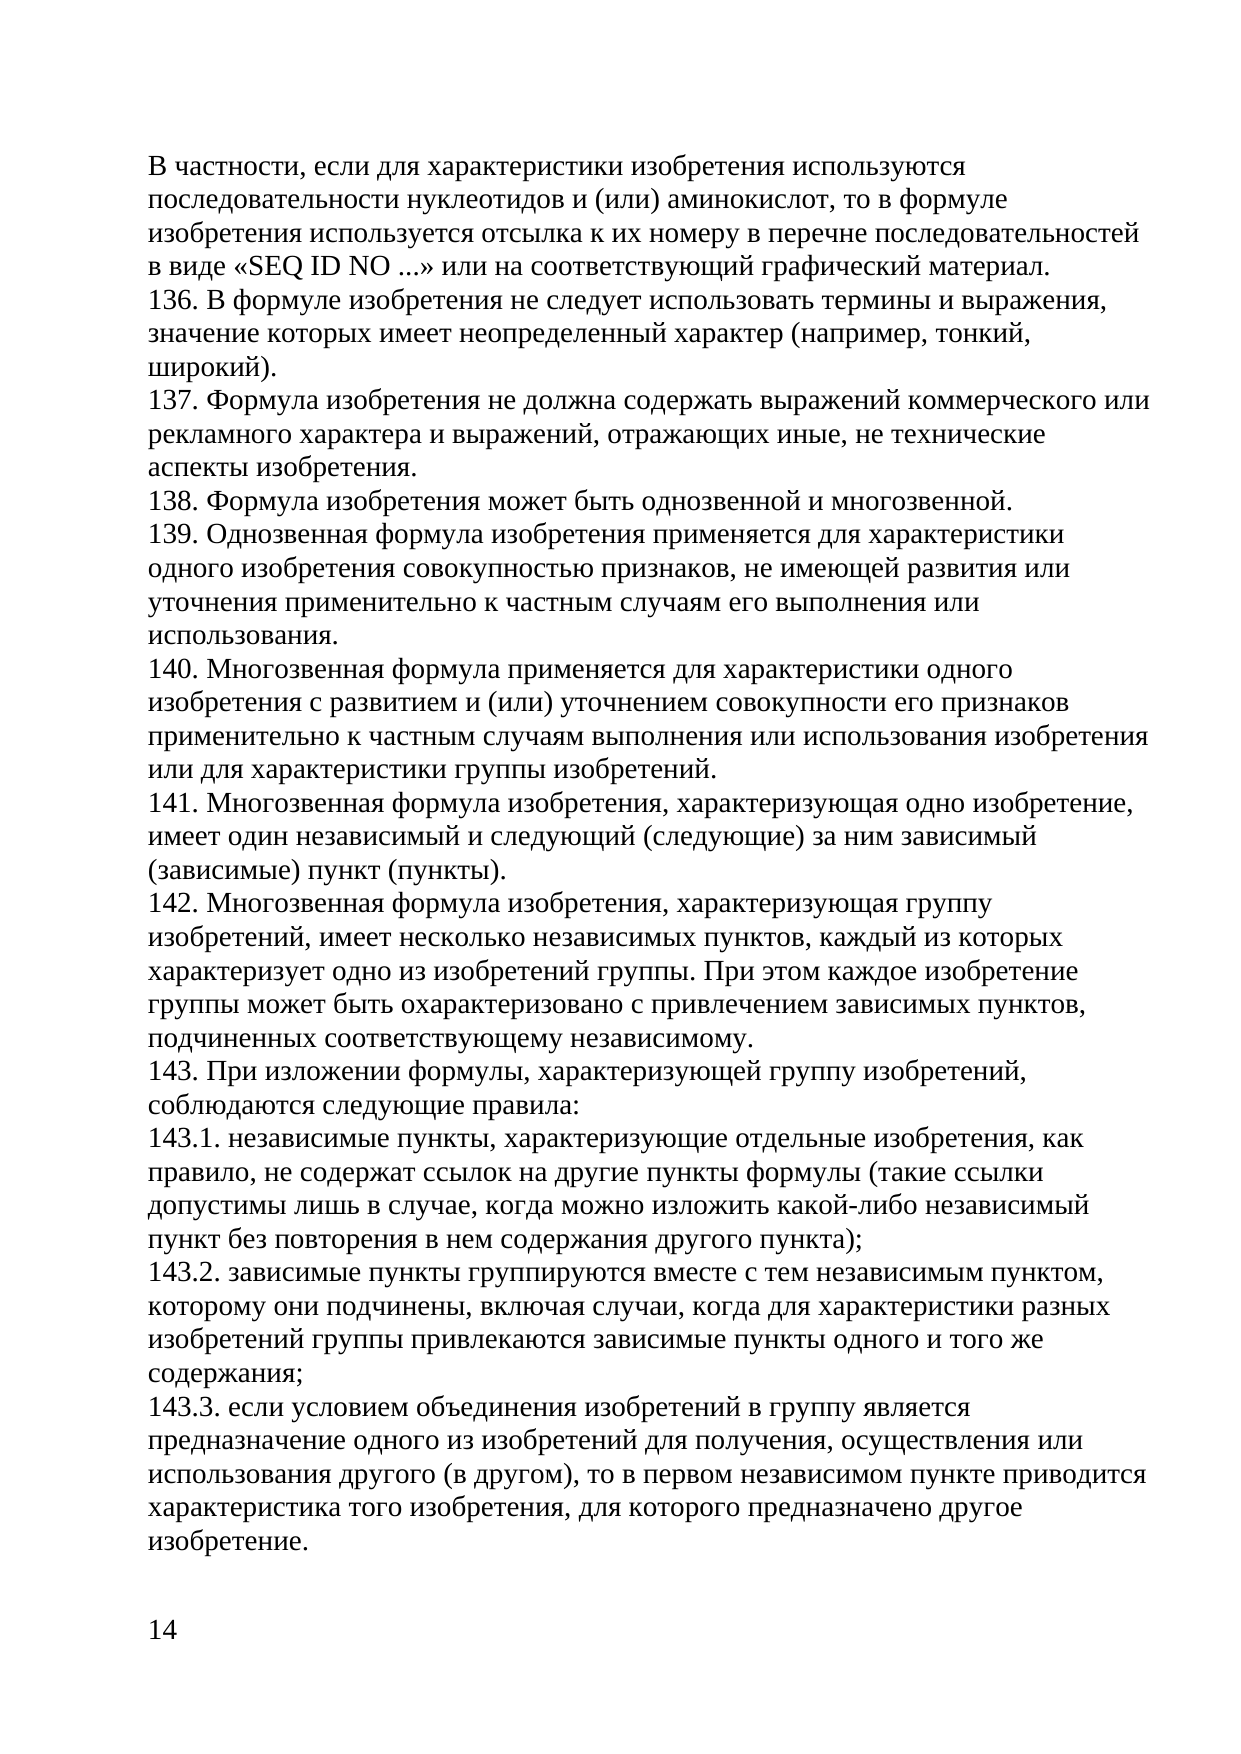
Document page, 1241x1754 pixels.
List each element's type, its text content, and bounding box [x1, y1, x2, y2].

text 140. Многозвенная формула применяется для характеристики одного изобретения с развитием и (или) уточнением совокупности его признаков применительно к частным случаям выполнения или использования изобретения или для характеристики группы изобретений. [148, 651, 1152, 785]
text 141. Многозвенная формула изобретения, характеризующая одно изобретение, имеет один независимый и следующий (следующие) за ним зависимый (зависимые) пункт (пункты). [148, 785, 1152, 886]
text 139. Однозвенная формула изобретения применяется для характеристики одного изобретения совокупностью признаков, не имеющей развития или уточнения применительно к частным случаям его выполнения или использования. [148, 517, 1152, 651]
text В частности, если для характеристики изобретения используются последовательности нуклеотидов и (или) аминокислот, то в формуле изобретения используется отсылка к их номеру в перечне последовательностей в виде «SEQ ID NO ...» или на соответствующий графический материал. [148, 148, 1152, 282]
text 136. В формуле изобретения не следует использовать термины и выражения, значение которых имеет неопределенный характер (например, тонкий, широкий). [148, 282, 1152, 382]
text 137. Формула изобретения не должна содержать выражений коммерческого или рекламного характера и выражений, отражающих иные, не технические аспекты изобретения. [148, 382, 1152, 483]
text 142. Многозвенная формула изобретения, характеризующая группу изобретений, имеет несколько независимых пунктов, каждый из которых характеризует одно из изобретений группы. При этом каждое изобретение группы может быть охарактеризовано с привлечением зависимых пунктов, подчиненных соответствующему независимому. [148, 886, 1152, 1053]
text 143.1. независимые пункты, характеризующие отдельные изобретения, как правило, не содержат ссылок на другие пункты формулы (такие ссылки допустимы лишь в случае, когда можно изложить какой-либо независимый пункт без повторения в нем содержания другого пункта); [148, 1120, 1152, 1254]
text 143. При изложении формулы, характеризующей группу изобретений, соблюдаются следующие правила: [148, 1053, 1152, 1120]
text 138. Формула изобретения может быть однозвенной и многозвенной. [148, 483, 1152, 517]
text 143.3. если условием объединения изобретений в группу является предназначение одного из изобретений для получения, осуществления или использования другого (в другом), то в первом независимом пункте приводится характеристика того изобретения, для которого предназначено другое изобретение. [148, 1389, 1152, 1556]
text 143.2. зависимые пункты группируются вместе с тем независимым пунктом, которому они подчинены, включая случаи, когда для характеристики разных изобретений группы привлекаются зависимые пункты одного и того же содержания; [148, 1254, 1152, 1389]
